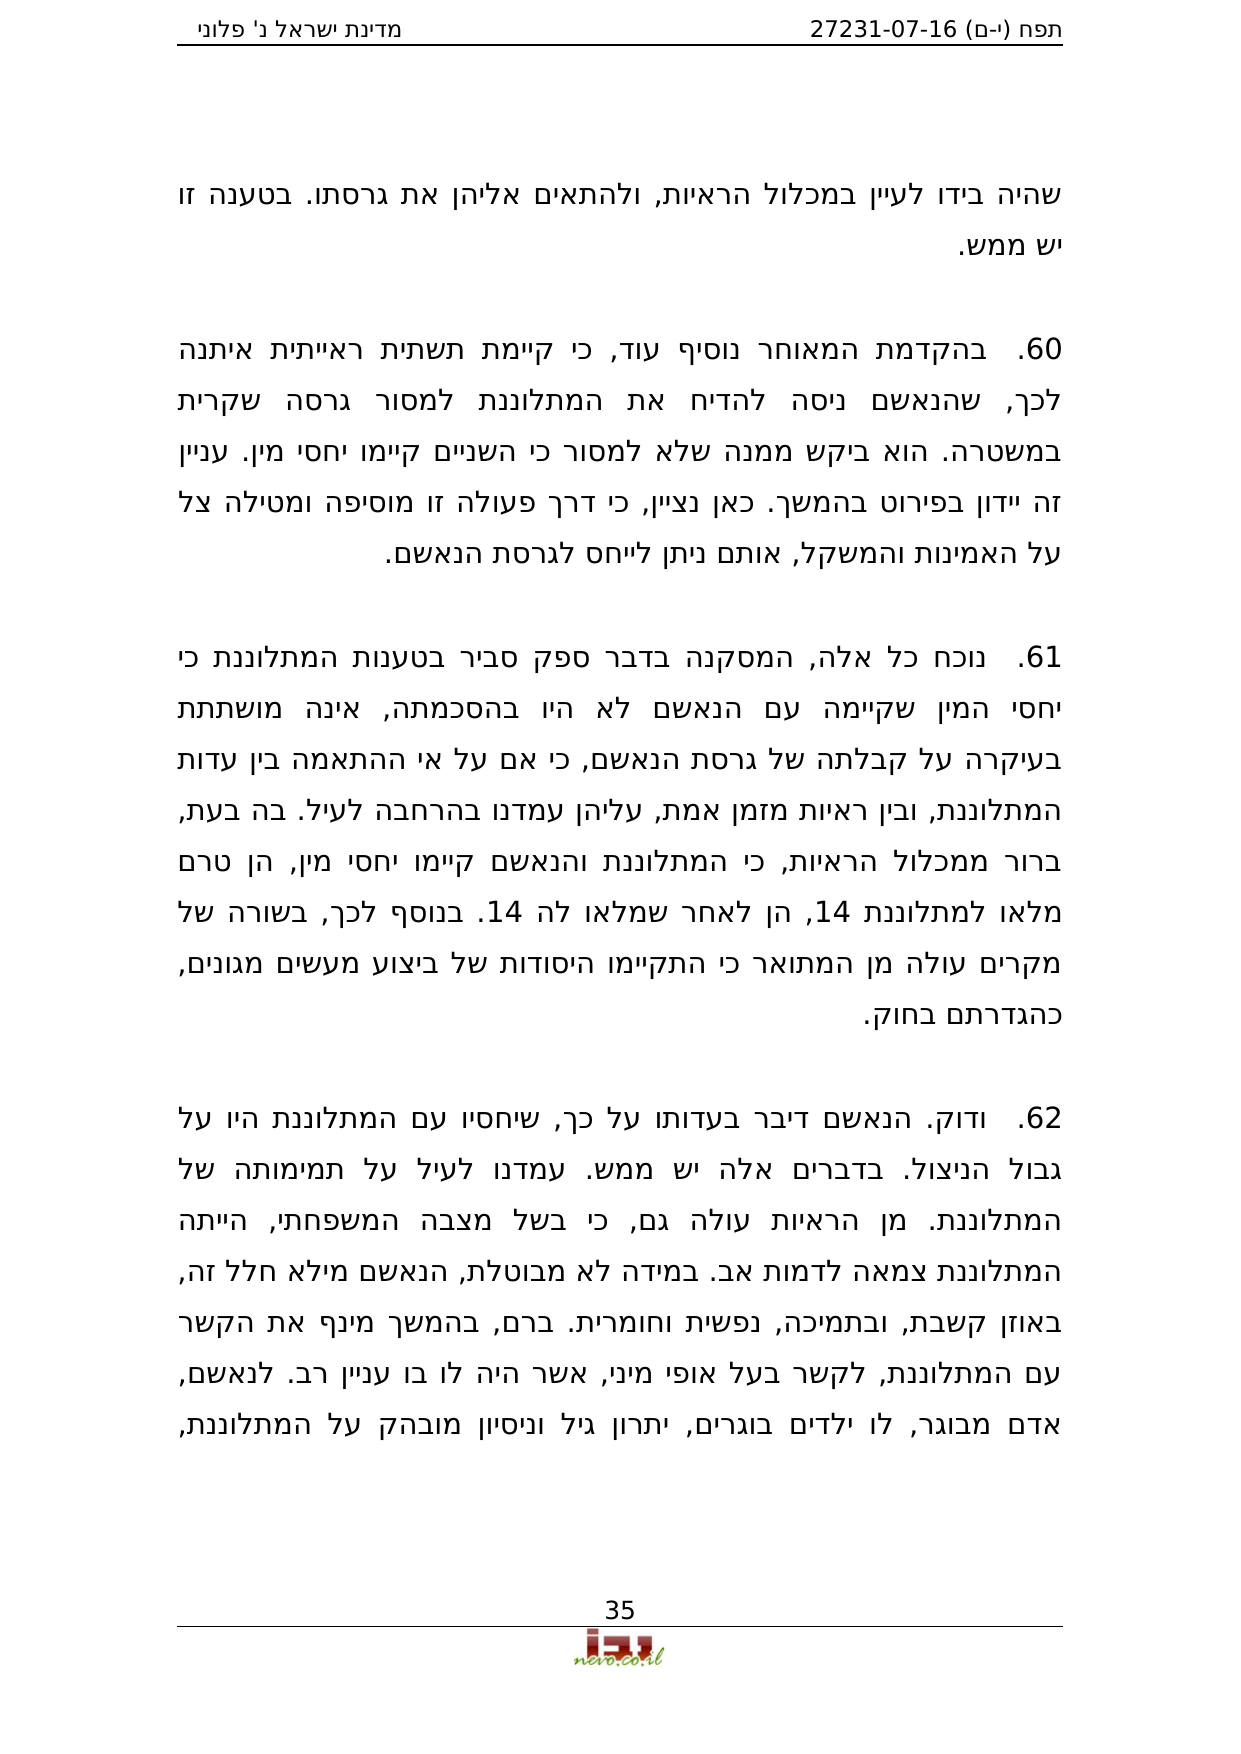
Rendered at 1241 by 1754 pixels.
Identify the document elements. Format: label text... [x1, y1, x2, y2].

picture [574, 1628, 666, 1667]
text 61. נוכח כל אלה, המסקנה בדבר ספק סביר בטענות המתלוננת כי יחסי המין שקיימה עם הנאשם לא היו בהסכמתה, אינה מושתתת בעיקרה על קבלתה של גרסת הנאשם, כי אם על אי ההתאמה בין עדות המתלוננת, ובין ראיות מזמן אמת, עליהן עמדנו בהרחבה לעיל. בה בעת, ברור ממכלול הראיות, כי המתלוננת והנאשם קיימו יחסי מין, הן טרם מלאו למתלוננת 14, הן לאחר שמלאו לה 14. בנוסף לכך, בשורה של מקרים עולה מן המתואר כי התקיימו היסודות של ביצוע מעשים מגונים, כהגדרתם בחוק. [177, 641, 1063, 1031]
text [177, 1102, 1063, 1441]
text 60. בהקדמת המאוחר נוסיף עוד, כי קיימת תשתית ראייתית איתנה לכך, שהנאשם ניסה להדיח את המתלוננת למסור גרסה שקרית במשטרה. הוא ביקש ממנה שלא למסור כי השניים קיימו יחסי מין. עניין זה יידון בפירוט בהמשך. כאן נציין, כי דרך פעולה זו מוסיפה ומטילה צל על האמינות והמשקל, אותם ניתן לייחס לגרסת הנאשם. [177, 332, 1063, 570]
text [177, 177, 1063, 262]
